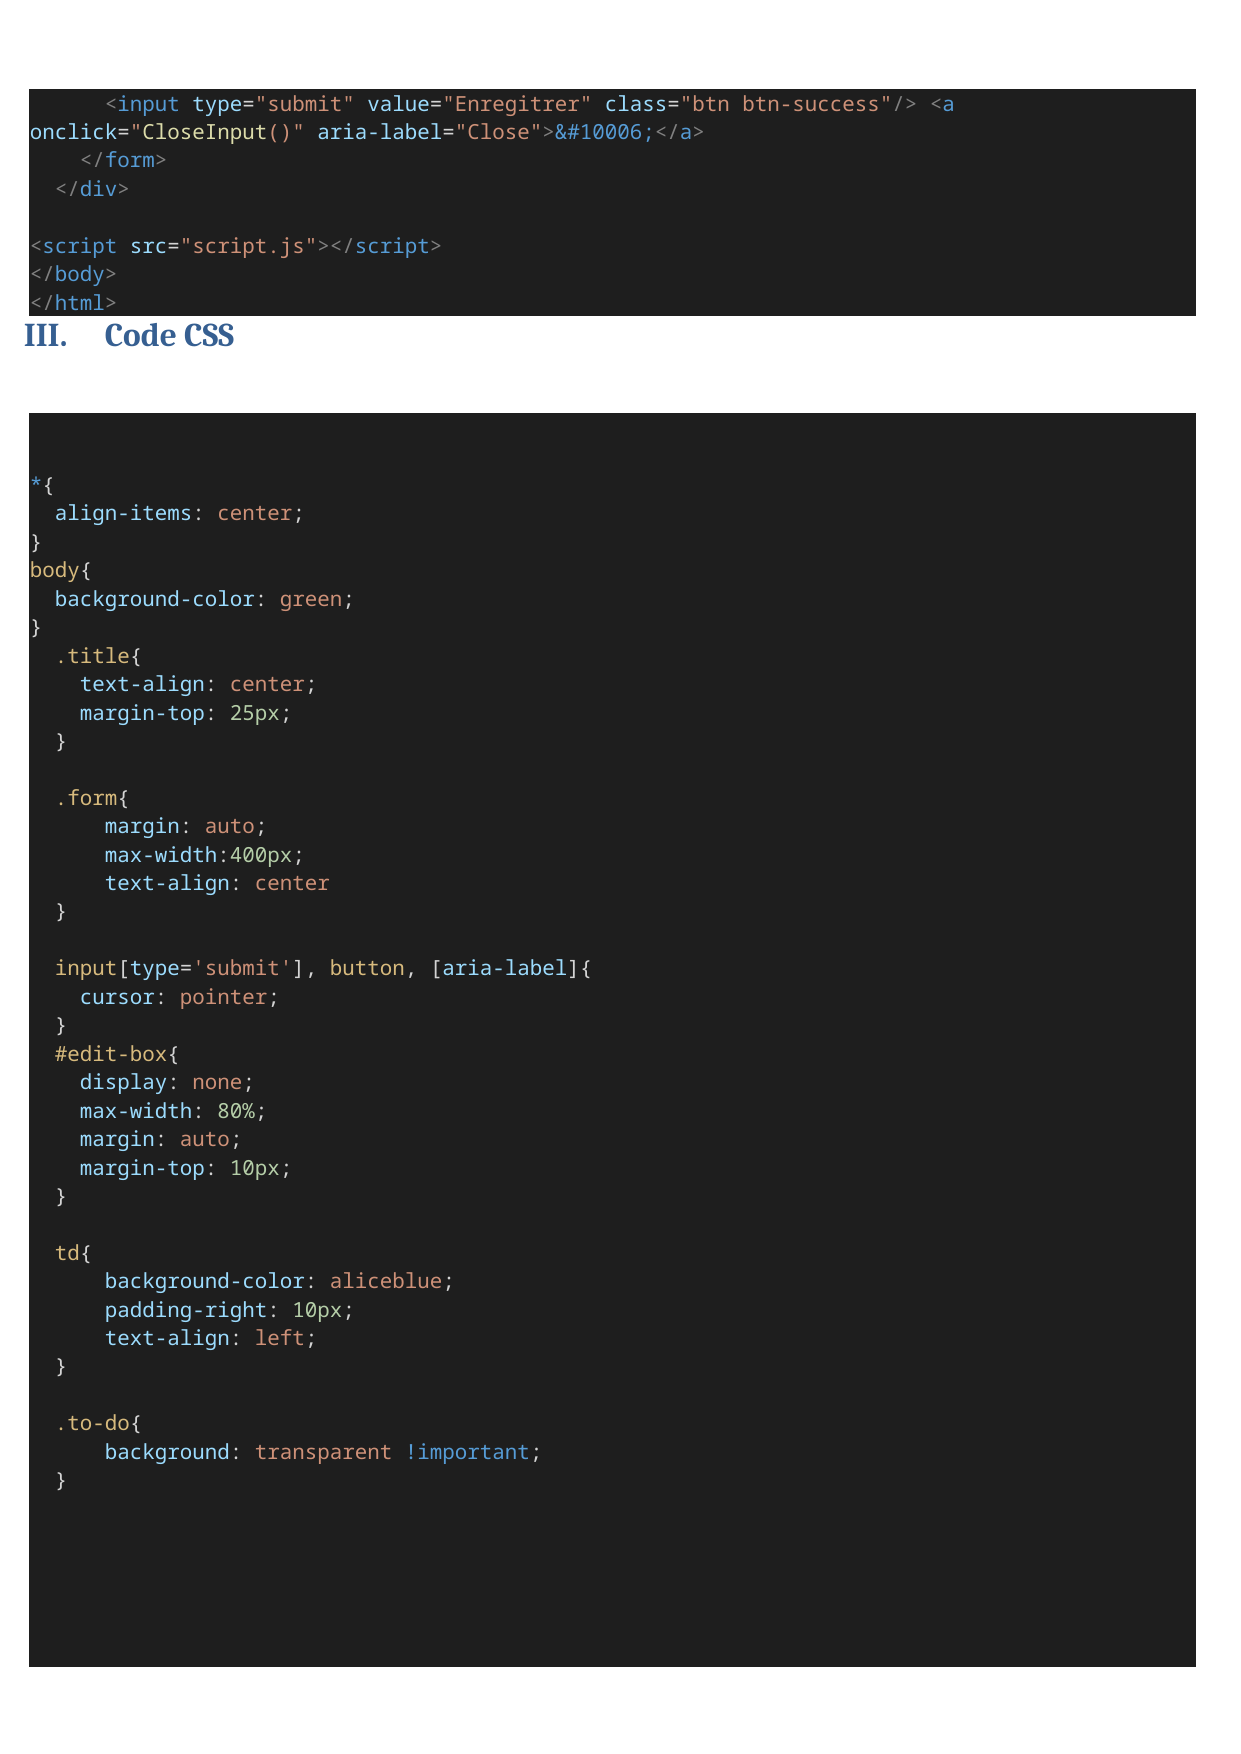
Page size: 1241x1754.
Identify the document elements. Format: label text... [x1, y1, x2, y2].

text </body> [29, 259, 1196, 288]
text margin: auto; [29, 1124, 1196, 1153]
subtitle Code CSS [67, 316, 1196, 354]
text </form> [29, 146, 1196, 174]
text } [29, 897, 1196, 925]
text margin: auto; [29, 811, 1196, 840]
text background-color: green; [29, 584, 1196, 612]
text cursor: pointer; [29, 982, 1196, 1010]
text background: transparent !important; [29, 1437, 1196, 1465]
text input[type='submit'], button, [aria-label]{ [29, 953, 1196, 982]
text #edit-box{ [29, 1039, 1196, 1067]
text <input type="submit" value="Enregitrer" class="btn btn-success"/> <a onclick="CloseInput()" aria-label="Close">&#10006;</a> [29, 89, 1196, 146]
text margin-top: 25px; [29, 698, 1196, 726]
text td{ [29, 1238, 1196, 1266]
text max-width: 80%; [29, 1096, 1196, 1124]
text } [29, 612, 1196, 641]
text </div> [29, 174, 1196, 202]
text text-align: center [29, 868, 1196, 897]
text text-align: center; [29, 669, 1196, 698]
text max-width:400px; [29, 840, 1196, 868]
text } [29, 1465, 1196, 1494]
text <script src="script.js"></script> [29, 231, 1196, 259]
text } [29, 1010, 1196, 1039]
text margin-top: 10px; [29, 1153, 1196, 1181]
text } [29, 1352, 1196, 1380]
text .form{ [29, 783, 1196, 811]
text *{ [29, 470, 1196, 498]
text align-items: center; [29, 498, 1196, 527]
text </html> [29, 288, 1196, 316]
text body{ [29, 555, 1196, 584]
text background-color: aliceblue; [29, 1266, 1196, 1295]
text } [29, 1181, 1196, 1209]
text .to-do{ [29, 1408, 1196, 1437]
text display: none; [29, 1067, 1196, 1096]
text text-align: left; [29, 1323, 1196, 1352]
text .title{ [29, 641, 1196, 669]
text padding-right: 10px; [29, 1295, 1196, 1323]
text } [29, 527, 1196, 555]
text } [29, 726, 1196, 754]
